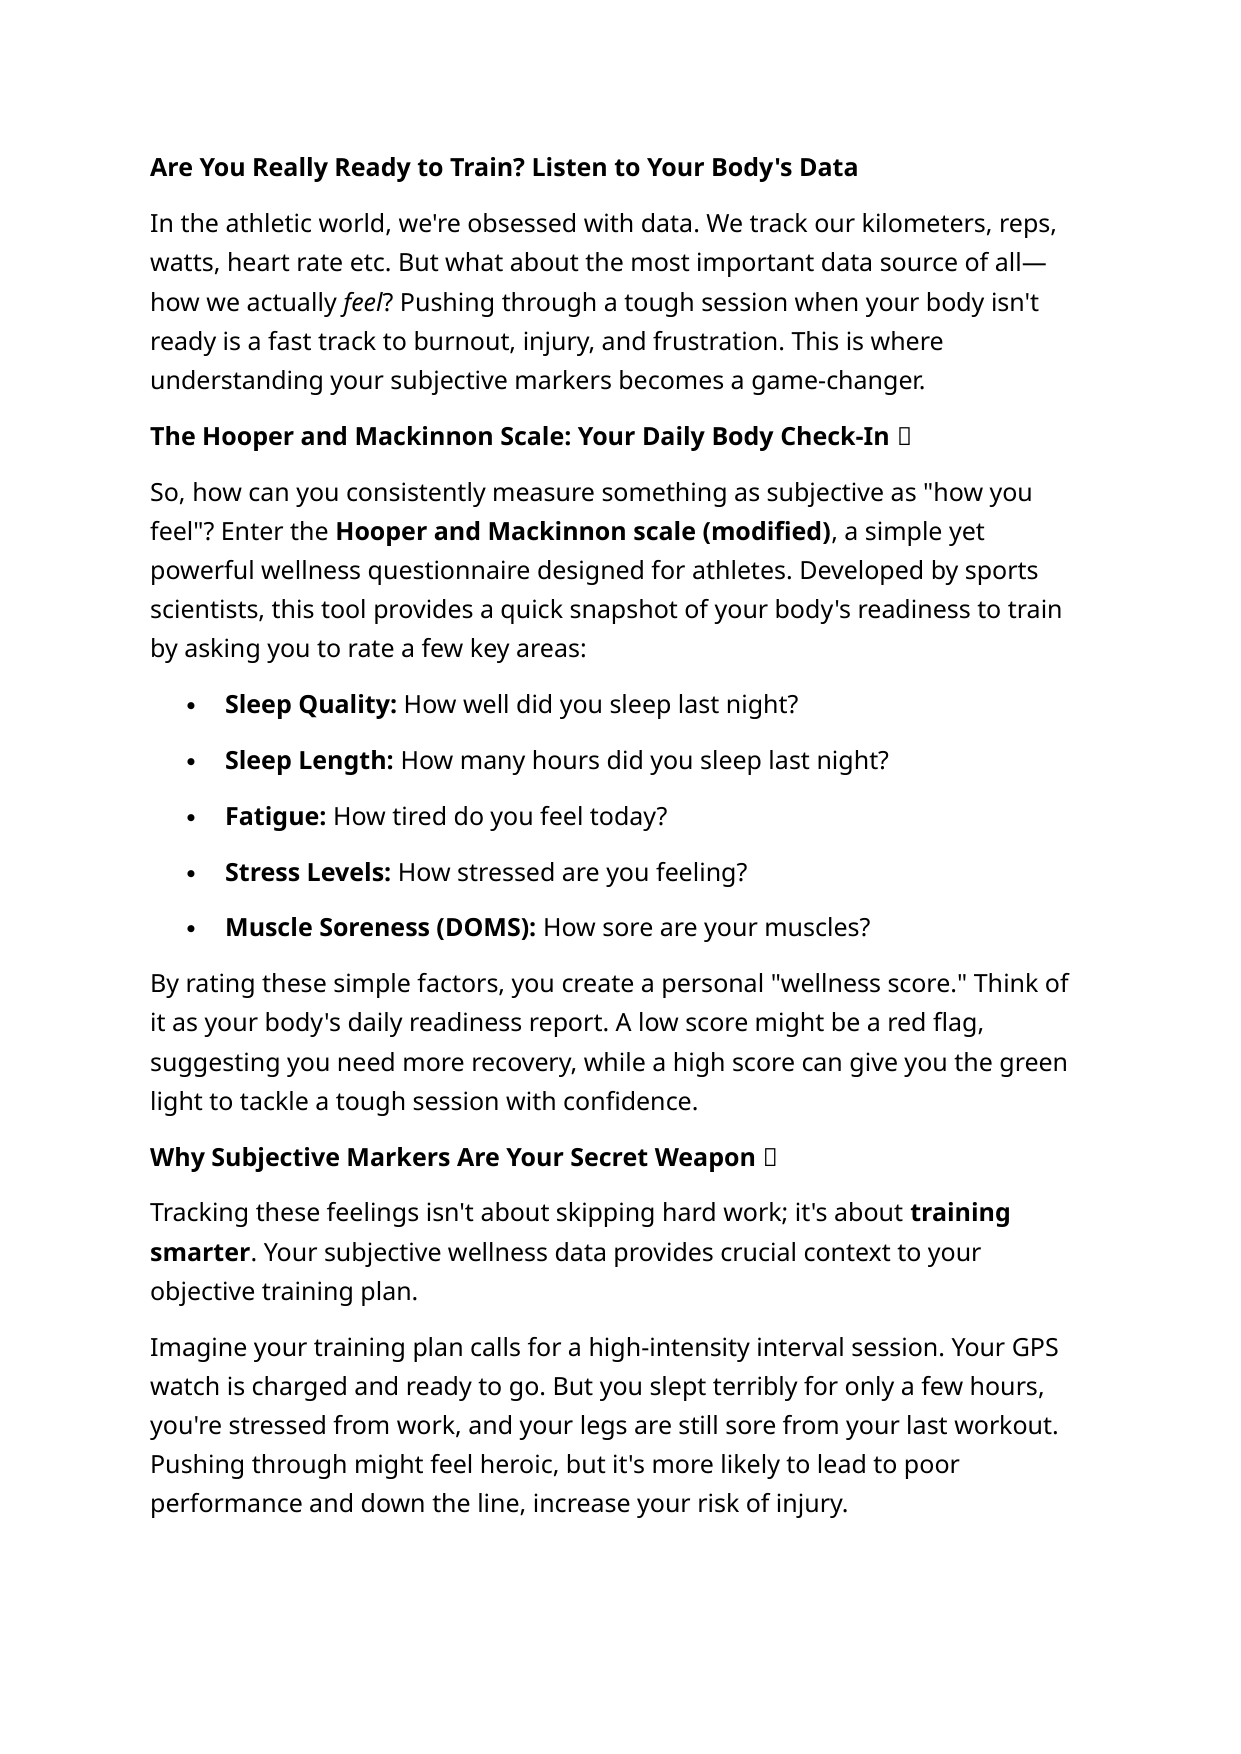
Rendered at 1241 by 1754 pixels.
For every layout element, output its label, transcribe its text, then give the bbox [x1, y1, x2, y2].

text In the athletic world, we're obsessed with data. We track our kilometers, reps, watts, heart rate etc. But what about the most important data source of all—how we actually feel? Pushing through a tough session when your body isn't ready is a fast track to burnout, injury, and frustration. This is where understanding your subjective markers becomes a game-changer. [150, 206, 1090, 397]
text By rating these simple factors, you create a personal "wellness score." Think of it as your body's daily readiness report. A low score might be a red flag, suggesting you need more recovery, while a high score can give you the green light to tackle a tough session with confidence. [150, 966, 1090, 1117]
text Why Subjective Markers Are Your Secret Weapon 🚀 [150, 1139, 1090, 1173]
text Imagine your training plan calls for a high-intensity interval session. Your GPS watch is charged and ready to go. But you slept terribly for only a few hours, you're stressed from work, and your legs are still sore from your last workout. Pushing through might feel heroic, but it's more likely to lead to poor performance and down the line, increase your risk of injury. [150, 1329, 1090, 1520]
list Fatigue: How tired do you feel today? [187, 798, 1090, 832]
text Are You Really Ready to Train? Listen to Your Body's Data [150, 150, 1090, 184]
list Stress Levels: How stressed are you feeling? [187, 854, 1090, 888]
text So, how can you consistently measure something as subjective as "how you feel"? Enter the Hooper and Mackinnon scale (modified), a simple yet powerful wellness questionnaire designed for athletes. Developed by sports scientists, this tool provides a quick snapshot of your body's readiness to train by asking you to rate a few key areas: [150, 474, 1090, 665]
text The Hooper and Mackinnon Scale: Your Daily Body Check-In 📝 [150, 418, 1090, 452]
list Sleep Quality: How well did you sleep last night? [187, 687, 1090, 721]
text Tracking these feelings isn't about skipping hard work; it's about training smarter. Your subjective wellness data provides crucial context to your objective training plan. [150, 1195, 1090, 1307]
list Sleep Length: How many hours did you sleep last night? [187, 742, 1090, 777]
list Muscle Soreness (DOMS): How sore are your muscles? [187, 910, 1090, 944]
